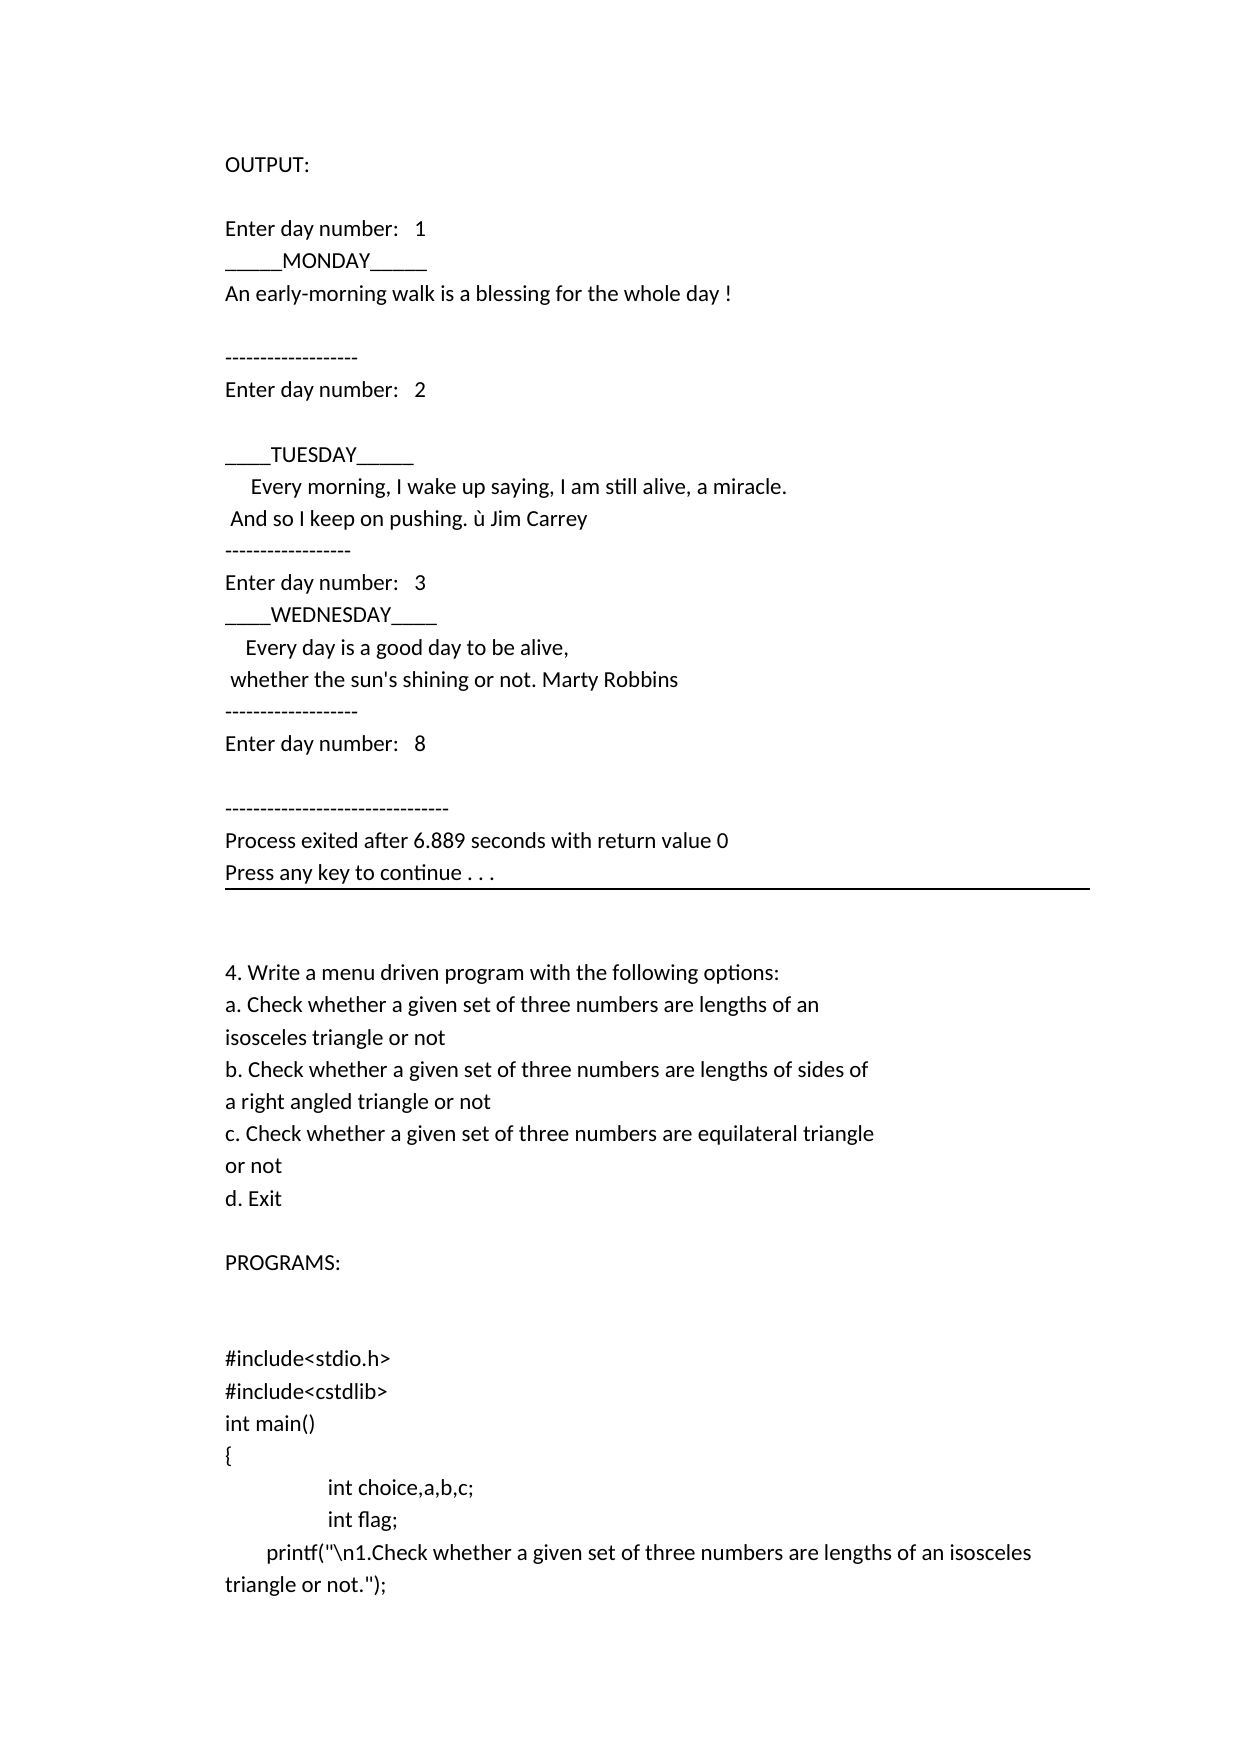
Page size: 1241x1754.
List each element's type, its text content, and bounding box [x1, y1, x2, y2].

list ------------------ [225, 536, 1090, 564]
list ____WEDNESDAY____ [225, 601, 1090, 629]
list Enter day number: 3 [225, 568, 1090, 596]
list #include<stdio.h> [225, 1344, 1090, 1373]
list OUTPUT: [225, 150, 1090, 178]
list isosceles triangle or not [225, 1023, 1090, 1051]
list b. Check whether a given set of three numbers are lengths of sides of [225, 1055, 1090, 1083]
list An early-morning walk is a blessing for the whole day ! [225, 279, 1090, 307]
list Enter day number: 1 [225, 214, 1090, 242]
list Every morning, I wake up saying, I am still alive, a miracle. [225, 472, 1090, 500]
list int flag; [225, 1506, 1090, 1533]
list Process exited after 6.889 seconds with return value 0 [225, 826, 1090, 854]
list printf("\n1.Check whether a given set of three numbers are lengths of an isosceles triangle or not."); [225, 1538, 1090, 1598]
list a right angled triangle or not [225, 1087, 1090, 1115]
list 4. Write a menu driven program with the following options: [225, 958, 1090, 986]
list c. Check whether a given set of three numbers are equilateral triangle [225, 1119, 1090, 1147]
list or not [225, 1151, 1090, 1179]
list int choice,a,b,c; [225, 1473, 1090, 1501]
list And so I keep on pushing. ù Jim Carrey [225, 504, 1090, 532]
list #include<cstdlib> [225, 1377, 1090, 1405]
list _____MONDAY_____ [225, 247, 1090, 274]
list Enter day number: 2 [225, 375, 1090, 403]
list d. Exit [225, 1184, 1090, 1212]
list PROGRAMS: [225, 1248, 1090, 1276]
list Enter day number: 8 [225, 729, 1090, 757]
list { [225, 1441, 1090, 1469]
list -------------------------------- [225, 794, 1090, 822]
list int main() [225, 1409, 1090, 1437]
list ____TUESDAY_____ [225, 440, 1090, 468]
list whether the sun's shining or not. Marty Robbins [225, 665, 1090, 693]
list a. Check whether a given set of three numbers are lengths of an [225, 991, 1090, 1018]
list ------------------- [225, 343, 1090, 371]
list Press any key to continue . . . [225, 858, 1090, 888]
list ------------------- [225, 697, 1090, 725]
list Every day is a good day to be alive, [225, 633, 1090, 661]
